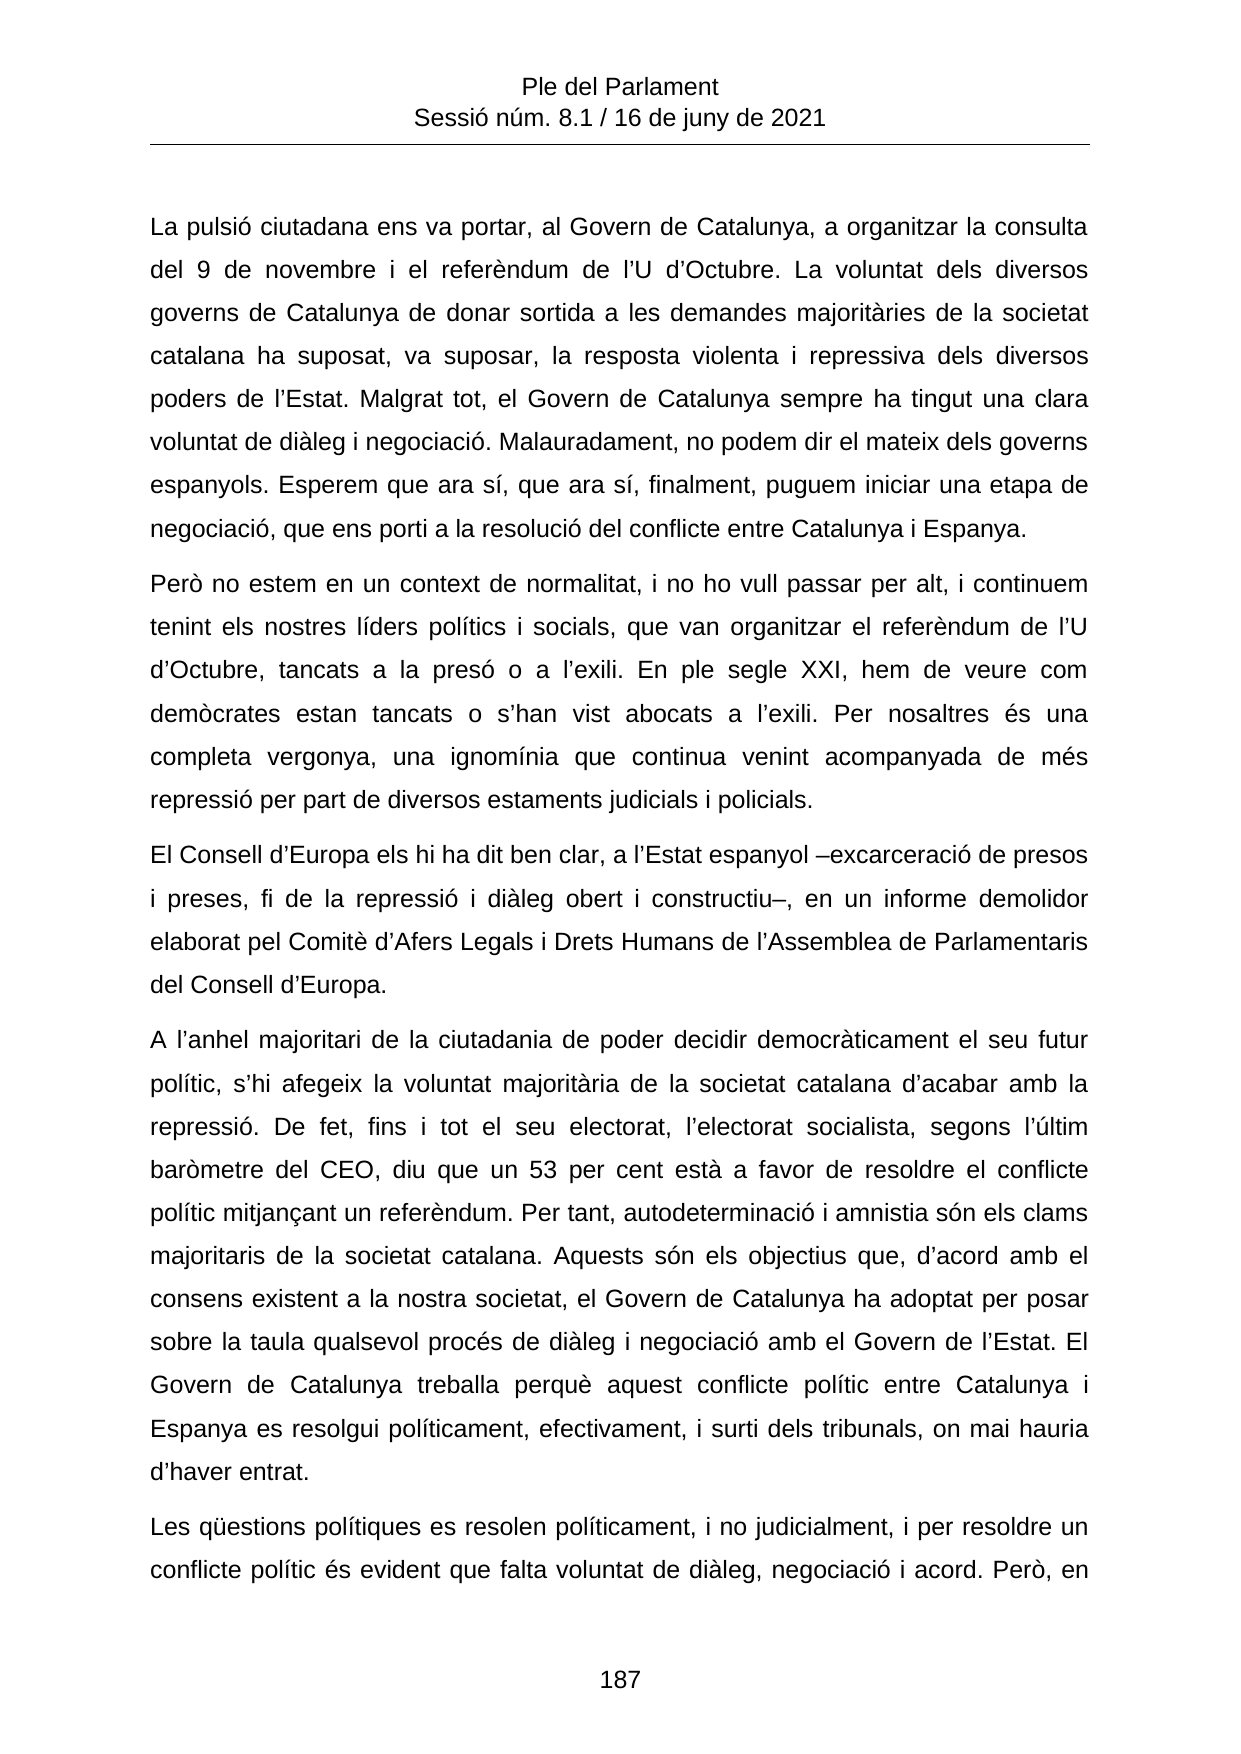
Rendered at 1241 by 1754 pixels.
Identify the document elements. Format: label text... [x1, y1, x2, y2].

text El Consell d’Europa els hi ha dit ben clar, a l’Estat espanyol –excarceració de presos i preses, fi de la repressió i diàleg obert i constructiu–, en un informe demolidor elaborat pel Comitè d’Afers Legals i Drets Humans de l’Assemblea de Parlamentaris del Consell d’Europa. [150, 841, 1090, 999]
text La pulsió ciutadana ens va portar, al Govern de Catalunya, a organitzar la consulta del 9 de novembre i el referèndum de l’U d’Octubre. La voluntat dels diversos governs de Catalunya de donar sortida a les demandes majoritàries de la societat catalana ha suposat, va suposar, la resposta violenta i repressiva dels diversos poders de l’Estat. Malgrat tot, el Govern de Catalunya sempre ha tingut una clara voluntat de diàleg i negociació. Malauradament, no podem dir el mateix dels governs espanyols. Esperem que ara sí, que ara sí, finalment, puguem iniciar una etapa de negociació, que ens porti a la resolució del conflicte entre Catalunya i Espanya. [150, 212, 1090, 542]
text Però no estem en un context de normalitat, i no ho vull passar per alt, i continuem tenint els nostres líders polítics i socials, que van organitzar el referèndum de l’U d’Octubre, tancats a la presó o a l’exili. En ple segle XXI, hem de veure com demòcrates estan tancats o s’han vist abocats a l’exili. Per nosaltres és una completa vergonya, una ignomínia que continua venint acompanyada de més repressió per part de diversos estaments judicials i policials. [150, 569, 1090, 814]
text A l’anhel majoritari de la ciutadania de poder decidir democràticament el seu futur polític, s’hi afegeix la voluntat majoritària de la societat catalana d’acabar amb la repressió. De fet, fins i tot el seu electorat, l’electorat socialista, segons l’últim baròmetre del CEO, diu que un 53 per cent està a favor de resoldre el conflicte polític mitjançant un referèndum. Per tant, autodeterminació i amnistia són els clams majoritaris de la societat catalana. Aquests són els objectius que, d’acord amb el consens existent a la nostra societat, el Govern de Catalunya ha adoptat per posar sobre la taula qualsevol procés de diàleg i negociació amb el Govern de l’Estat. El Govern de Catalunya treballa perquè aquest conflicte polític entre Catalunya i Espanya es resolgui políticament, efectivament, i surti dels tribunals, on mai hauria d’haver entrat. [150, 1026, 1090, 1486]
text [150, 1512, 1090, 1584]
